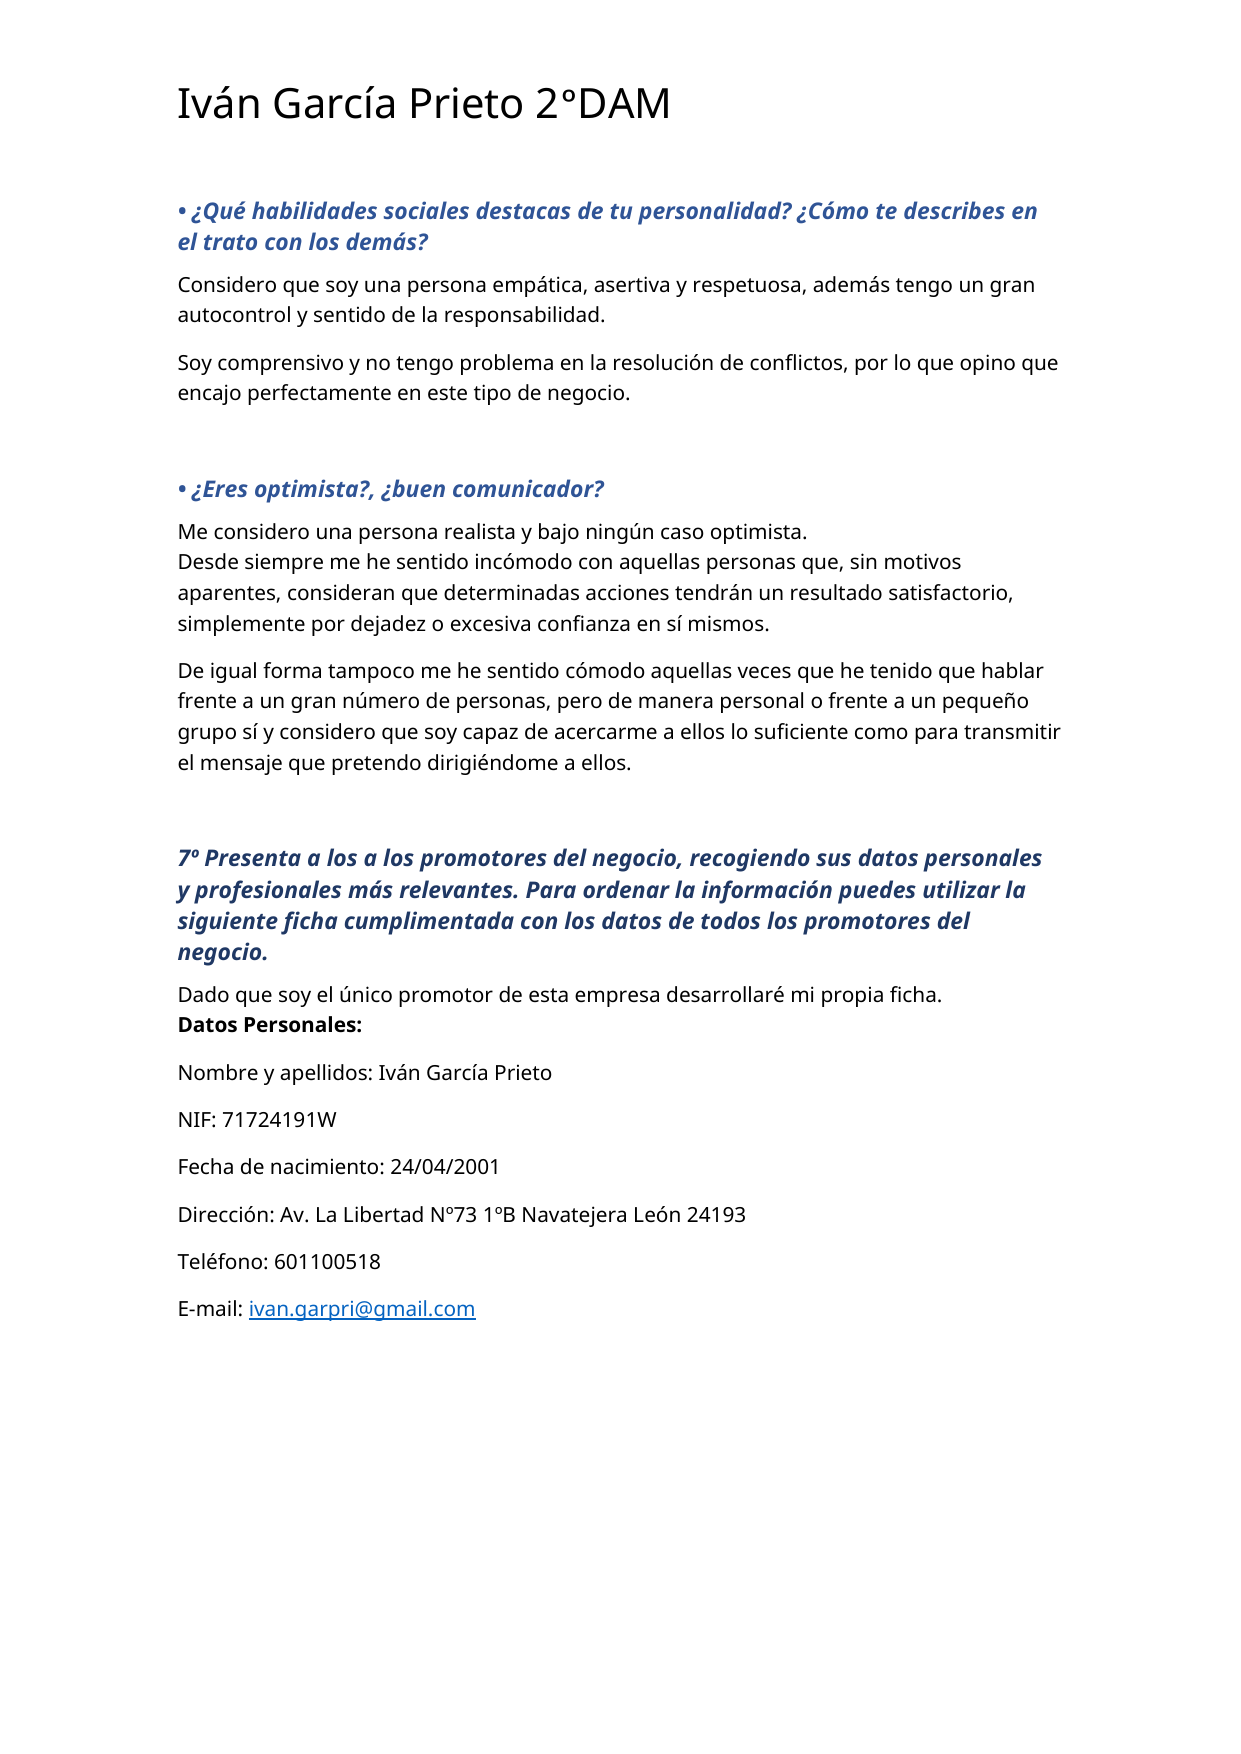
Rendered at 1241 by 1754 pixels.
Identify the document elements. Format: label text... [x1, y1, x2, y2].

text Fecha de nacimiento: 24/04/2001 [177, 1152, 1063, 1181]
text Dado que soy el único promotor de esta empresa desarrollaré mi propia ficha. Datos Personales: [177, 980, 1063, 1039]
text De igual forma tampoco me he sentido cómodo aquellas veces que he tenido que hablar frente a un gran número de personas, pero de manera personal o frente a un pequeño grupo sí y considero que soy capaz de acercarme a ellos lo suficiente como para transmitir el mensaje que pretendo dirigiéndome a ellos. [177, 656, 1063, 776]
text NIF: 71724191W [177, 1105, 1063, 1133]
text Dirección: Av. La Libertad Nº73 1ºB Navatejera León 24193 [177, 1200, 1063, 1228]
text E-mail: ivan.garpri@gmail.com [177, 1294, 1063, 1323]
text Soy comprensivo y no tengo problema en la resolución de conflictos, por lo que opino que encajo perfectamente en este tipo de negocio. [177, 348, 1063, 407]
text Considero que soy una persona empática, asertiva y respetuosa, además tengo un gran autocontrol y sentido de la responsabilidad. [177, 270, 1063, 329]
text Teléfono: 601100518 [177, 1247, 1063, 1275]
text 7º Presenta a los a los promotores del negocio, recogiendo sus datos personales y profesionales más relevantes. Para ordenar la información puedes utilizar la siguiente ficha cumplimentada con los datos de todos los promotores del negocio. [177, 842, 1063, 967]
text Me considero una persona realista y bajo ningún caso optimista. Desde siempre me he sentido incómodo con aquellas personas que, sin motivos aparentes, consideran que determinadas acciones tendrán un resultado satisfactorio, simplemente por dejadez o excesiva confianza en sí mismos. [177, 517, 1063, 637]
text • ¿Qué habilidades sociales destacas de tu personalidad? ¿Cómo te describes en el trato con los demás? [177, 195, 1063, 257]
text • ¿Eres optimista?, ¿buen comunicador? [177, 473, 1063, 504]
text Nombre y apellidos: Iván García Prieto [177, 1058, 1063, 1086]
